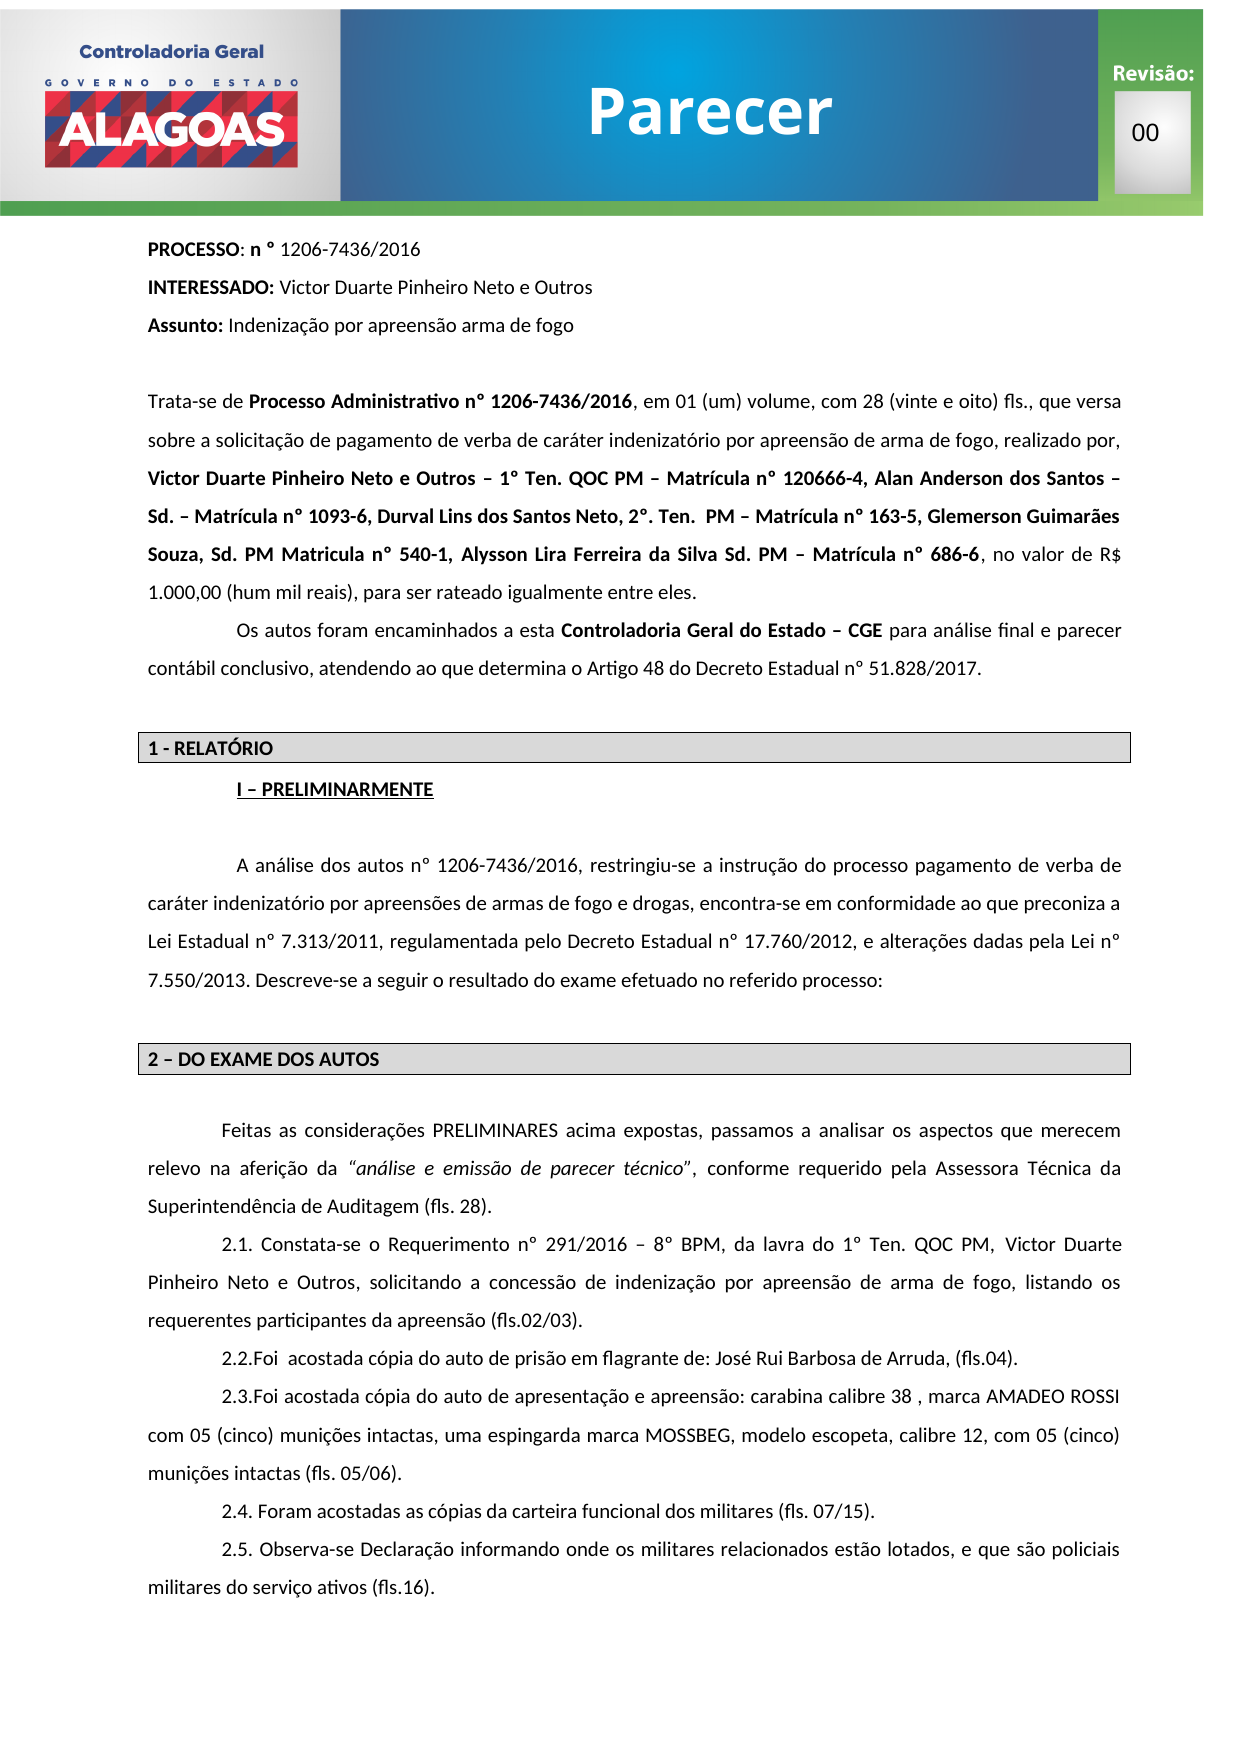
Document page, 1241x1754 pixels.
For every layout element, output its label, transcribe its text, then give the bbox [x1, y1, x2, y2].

text Assunto: Indenização por apreensão arma de fogo [148, 312, 1122, 338]
text Feitas as considerações PRELIMINARES acima expostas, passamos a analisar os aspectos que merecem relevo na aferição da “análise e emissão de parecer técnico”, conforme requerido pela Assessora Técnica da Superintendência de Auditagem (fls. 28). [148, 1117, 1122, 1218]
text Os autos foram encaminhados a esta Controladoria Geral do Estado – CGE para análise final e parecer contábil conclusivo, atendendo ao que determina o Artigo 48 do Decreto Estadual nº 51.828/2017. [148, 617, 1122, 681]
text I – PRELIMINARMENTE [163, 776, 1122, 802]
text 2.5. Observa-se Declaração informando onde os militares relacionados estão lotados, e que são policiais militares do serviço ativos (fls.16). [148, 1536, 1122, 1600]
text 2.3.Foi acostada cópia do auto de apresentação e apreensão: carabina calibre 38 , marca AMADEO ROSSI com 05 (cinco) munições intactas, uma espingarda marca MOSSBEG, modelo escopeta, calibre 12, com 05 (cinco) munições intactas (fls. 05/06). [148, 1384, 1122, 1485]
text 1 - RELATÓRIO [139, 733, 1130, 762]
text 2.2.Foi acostada cópia do auto de prisão em flagrante de: José Rui Barbosa de Arruda, (fls.04). [148, 1346, 1122, 1371]
text Trata-se de Processo Administrativo nº 1206-7436/2016, em 01 (um) volume, com 28 (vinte e oito) fls., que versa sobre a solicitação de pagamento de verba de caráter indenizatório por apreensão de arma de fogo, realizado por, Victor Duarte Pinheiro Neto e Outros – 1º Ten. QOC PM – Matrícula nº 120666-4, Alan Anderson dos Santos – Sd. – Matrícula nº 1093-6, Durval Lins dos Santos Neto, 2º. Ten. PM – Matrícula nº 163-5, Glemerson Guimarães Souza, Sd. PM Matricula nº 540-1, Alysson Lira Ferreira da Silva Sd. PM – Matrícula nº 686-6, no valor de R$ 1.000,00 (hum mil reais), para ser rateado igualmente entre eles. [148, 389, 1122, 605]
text 2 – DO EXAME DOS AUTOS [139, 1044, 1130, 1074]
text 2.4. Foram acostadas as cópias da carteira funcional dos militares (fls. 07/15). [148, 1498, 1122, 1523]
text INTERESSADO: Victor Duarte Pinheiro Neto e Outros [148, 274, 1122, 300]
text A análise dos autos nº 1206-7436/2016, restringiu-se a instrução do processo pagamento de verba de caráter indenizatório por apreensões de armas de fogo e drogas, encontra-se em conformidade ao que preconiza a Lei Estadual nº 7.313/2011, regulamentada pelo Decreto Estadual nº 17.760/2012, e alterações dadas pela Lei nº 7.550/2013. Descreve-se a seguir o resultado do exame efetuado no referido processo: [148, 852, 1122, 992]
picture [0, 9, 1204, 216]
text PROCESSO: n º 1206-7436/2016 [148, 236, 1122, 262]
text 2.1. Constata-se o Requerimento nº 291/2016 – 8º BPM, da lavra do 1º Ten. QOC PM, Victor Duarte Pinheiro Neto e Outros, solicitando a concessão de indenização por apreensão de arma de fogo, listando os requerentes participantes da apreensão (fls.02/03). [148, 1231, 1122, 1333]
